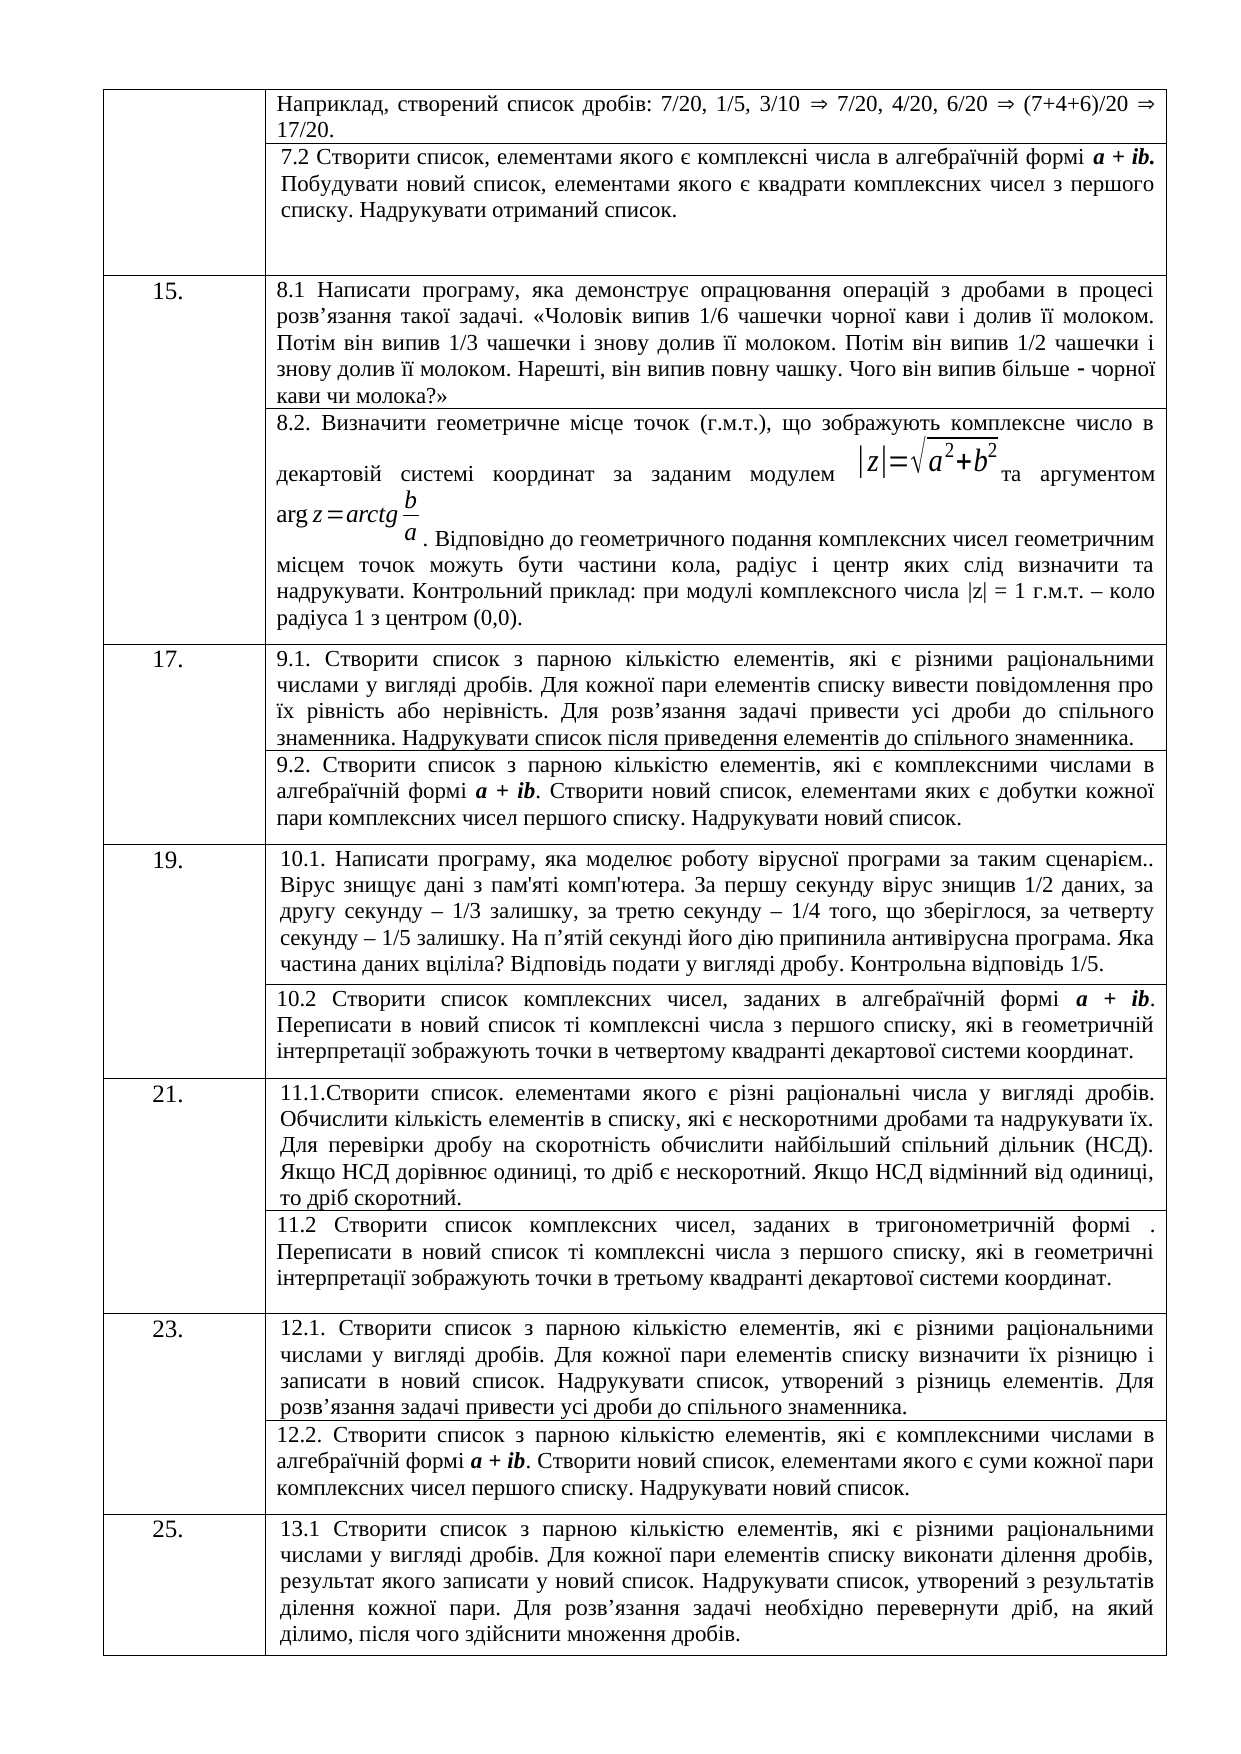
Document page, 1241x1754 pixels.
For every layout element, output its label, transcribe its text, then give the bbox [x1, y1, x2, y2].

table_cell 12.1. Створити список з парною кількістю елементів, які є різними раціональними числами у вигляді дробів. Для кожної пари елементів списку визначити їх різницю і записати в новий список. Надрукувати список, утворений з різниць елементів. Для розв’язання задачі привести усі дроби до спільного знаменника. [266, 1314, 1166, 1420]
table_cell 10.1. Написати програму, яка моделює роботу вірусної програми за таким сценарієм.. Вірус знищує дані з пам'яті комп'ютера. За першу секунду вірус знищив 1/2 даних, за другу секунду – 1/3 залишку, за третю секунду – 1/4 того, що зберіглося, за четверту секунду – 1/5 залишку. На п’ятій секунді його дію припинила антивірусна програма. Яка частина даних вціліла? Відповідь подати у вигляді дробу. Контрольна відповідь 1/5. [266, 845, 1166, 984]
table_cell [104, 1079, 265, 1313]
table_cell 13.1 Створити список з парною кількістю елементів, які є різними раціональними числами у вигляді дробів. Для кожної пари елементів списку виконати ділення дробів, результат якого записати у новий список. Надрукувати список, утворений з результатів ділення кожної пари. Для розв’язання задачі необхідно перевернути дріб, на який ділимо, після чого здійснити множення дробів. [266, 1515, 1166, 1654]
table_cell [104, 645, 265, 844]
table_cell 11.2 Створити список комплексних чисел, заданих в тригонометричній формі . Переписати в новий список ті комплексні числа з першого списку, які в геометричні інтерпретації зображують точки в третьому квадранті декартової системи координат. [266, 1211, 1166, 1313]
table_cell 7.2 Створити список, елементами якого є комплексні числа в алгебраїчній формі a + ib. Побудувати новий список, елементами якого є квадрати комплексних чисел з першого списку. Надрукувати отриманий список. [266, 144, 1166, 275]
table_cell 9.1. Створити список з парною кількістю елементів, які є різними раціональними числами у вигляді дробів. Для кожної пари елементів списку вивести повідомлення про їх рівність або нерівність. Для розв’язання задачі привести усі дроби до спільного знаменника. Надрукувати список після приведення елементів до спільного знаменника. [266, 645, 1166, 750]
table_cell 12.2. Створити список з парною кількістю елементів, які є комплексними числами в алгебраїчній формі a + ib. Створити новий список, елементами якого є суми кожної пари комплексних чисел першого списку. Надрукувати новий список. [266, 1421, 1166, 1513]
table_cell [104, 845, 265, 1078]
table_cell [104, 90, 265, 275]
table_cell 8.2. Визначити геометричне місце точок (г.м.т.), що зображують комплексне число в декартовій системі координат за заданим модулем та аргументом . Відповідно до геометричного подання комплексних чисел геометричним місцем точок можуть бути частини кола, радіус і центр яких слід визначити та надрукувати. Контрольний приклад: при модулі комплексного числа |z| = 1 г.м.т. – коло радіуса 1 з центром (0,0). [266, 409, 1166, 643]
table_cell 8.1 Написати програму, яка демонструє опрацювання операцій з дробами в процесі розв’язання такої задачі. «Чоловік випив 1/6 чашечки чорної кави і долив її молоком. Потім він випив 1/3 чашечки і знову долив її молоком. Потім він випив 1/2 чашечки і знову долив її молоком. Нарешті, він випив повну чашку. Чого він випив більше чорної кави чи молока?» [266, 276, 1166, 408]
table_cell 10.2 Створити список комплексних чисел, заданих в алгебраїчній формі a + ib. Переписати в новий список ті комплексні числа з першого списку, які в геометричній інтерпретації зображують точки в четвертому квадранті декартової системи координат. [266, 985, 1166, 1078]
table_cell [266, 90, 1166, 142]
table_cell [104, 276, 265, 643]
table_cell 9.2. Створити список з парною кількістю елементів, які є комплексними числами в алгебраїчній формі a + ib. Створити новий список, елементами яких є добутки кожної пари комплексних чисел першого списку. Надрукувати новий список. [266, 751, 1166, 844]
table_cell [104, 1515, 265, 1654]
table_cell 11.1.Створити список. елементами якого є різні раціональні числа у вигляді дробів. Обчислити кількість елементів в списку, які є нескоротними дробами та надрукувати їх. Для перевірки дробу на скоротність обчислити найбільший спільний дільник (НСД). Якщо НСД дорівнює одиниці, то дріб є нескоротний. Якщо НСД відмінний від одиниці, то дріб скоротний. [266, 1079, 1166, 1210]
table_cell [104, 1314, 265, 1513]
